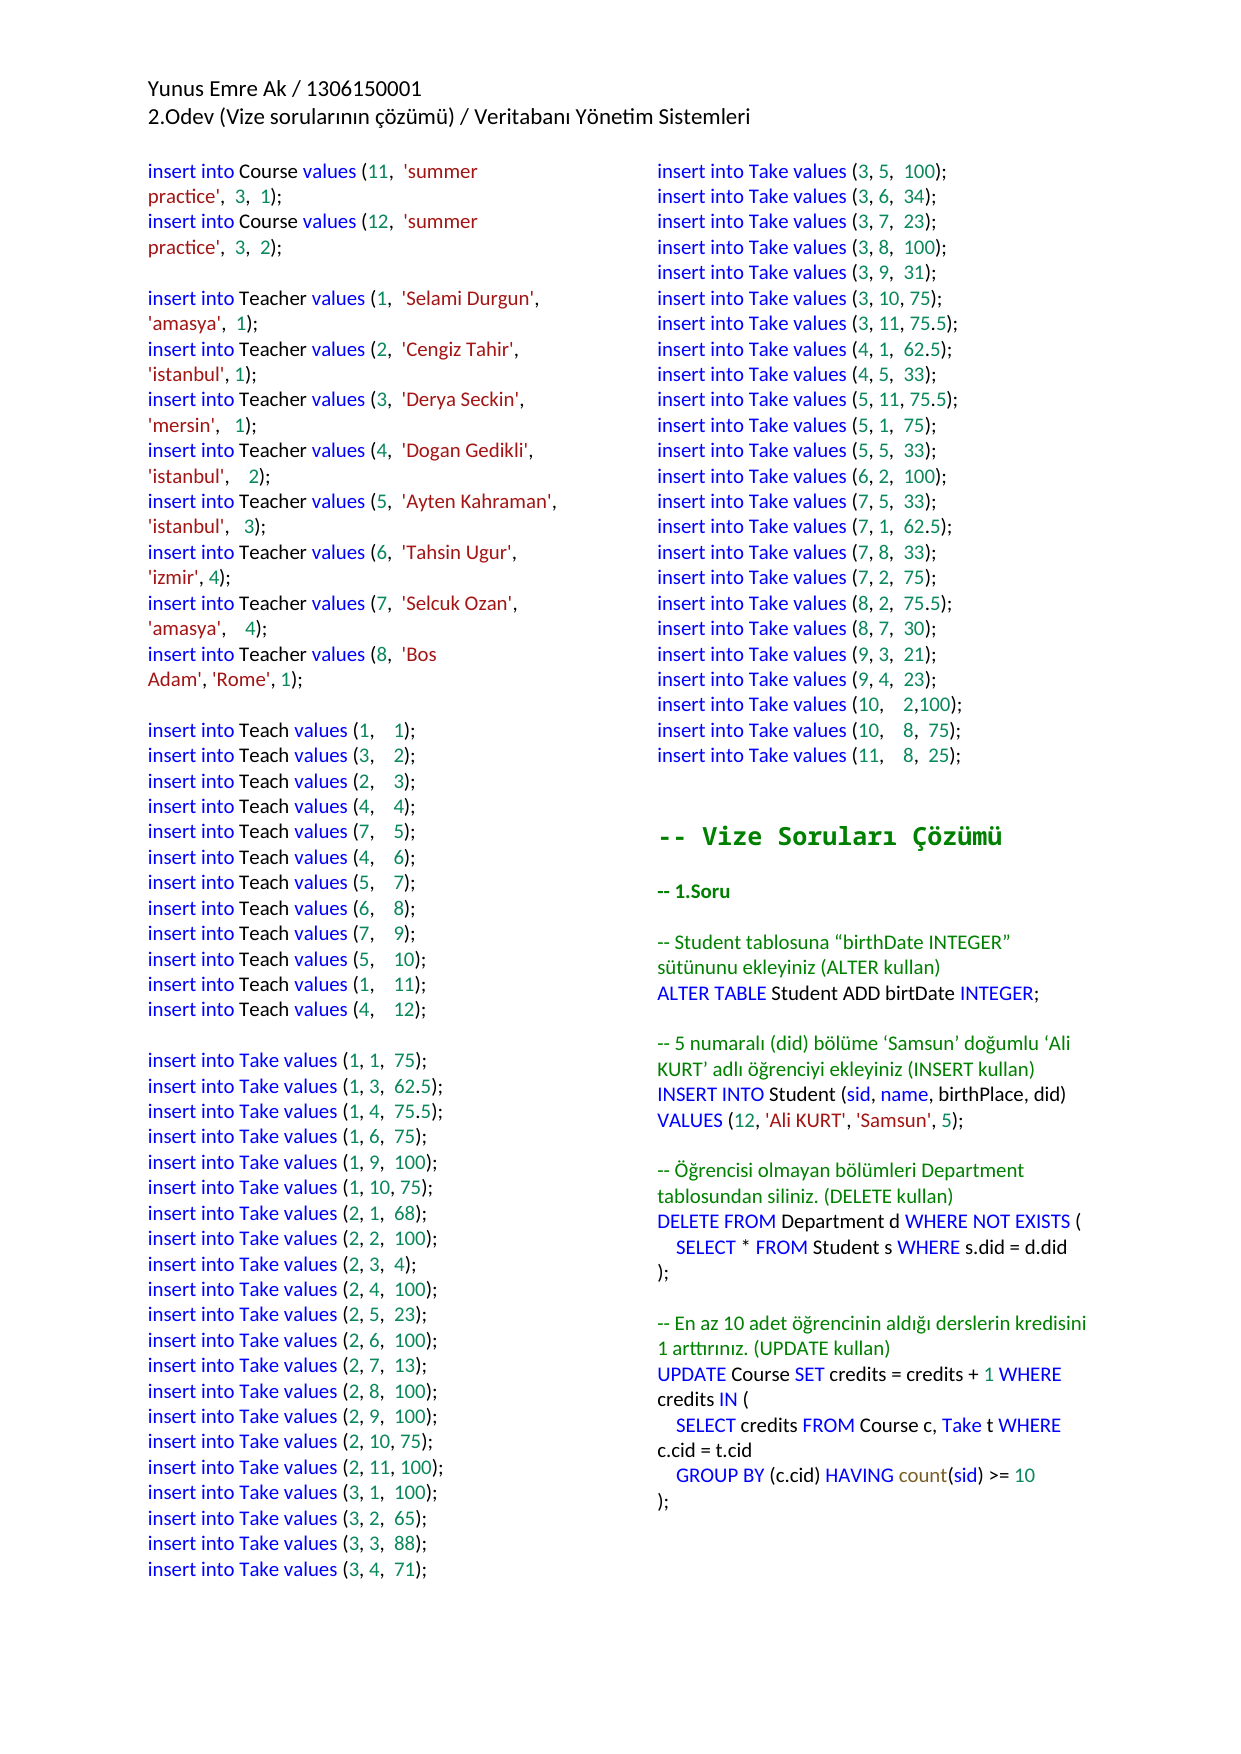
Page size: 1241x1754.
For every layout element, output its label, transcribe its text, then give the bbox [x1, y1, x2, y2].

text UPDATE Course SET credits = credits + 1 WHERE credits IN ( [657, 1361, 1093, 1412]
text insert into Take values (5, 5, 33); [657, 437, 1093, 463]
text -- 5 numaralı (did) bölüme ‘Samsun’ doğumlu ‘Ali KURT’ adlı öğrenciyi ekleyiniz (INSERT kullan) [657, 1031, 1093, 1081]
text insert into Course values (11, 'summer practice', 3, 1); [148, 158, 583, 209]
text INSERT INTO Student (sid, name, birthPlace, did) VALUES (12, 'Ali KURT', 'Samsun', 5); [657, 1081, 1093, 1132]
text insert into Take values (1, 1, 75); [148, 1047, 583, 1073]
text insert into Teacher values (8, 'Bos Adam', 'Rome', 1); [148, 641, 583, 692]
text insert into Teacher values (7, 'Selcuk Ozan', 'amasya', 4); [148, 590, 583, 641]
text insert into Take values (11, 8, 25); [657, 742, 1093, 768]
text insert into Take values (3, 7, 23); [657, 209, 1093, 234]
text insert into Take values (8, 2, 75.5); [657, 590, 1093, 615]
text insert into Take values (4, 5, 33); [657, 361, 1093, 387]
text insert into Take values (3, 10, 75); [657, 285, 1093, 310]
text insert into Teach values (2, 3); [148, 768, 583, 793]
text insert into Teach values (1, 1); [148, 717, 583, 742]
text insert into Take values (3, 4, 71); [148, 1556, 583, 1581]
text insert into Take values (3, 9, 31); [657, 259, 1093, 285]
text insert into Take values (7, 8, 33); [657, 539, 1093, 564]
text insert into Take values (2, 6, 100); [148, 1327, 583, 1352]
text insert into Take values (2, 3, 4); [148, 1251, 583, 1276]
text insert into Take values (9, 3, 21); [657, 641, 1093, 666]
text insert into Teach values (3, 2); [148, 742, 583, 768]
text insert into Take values (2, 4, 100); [148, 1276, 583, 1302]
text insert into Take values (2, 5, 23); [148, 1302, 583, 1327]
text -- Öğrencisi olmayan bölümleri Department tablosundan siliniz. (DELETE kullan) [657, 1158, 1093, 1208]
text insert into Teach values (1, 11); [148, 971, 583, 997]
text insert into Teacher values (6, 'Tahsin Ugur', 'izmir', 4); [148, 539, 583, 590]
text insert into Take values (3, 3, 88); [148, 1530, 583, 1556]
text insert into Take values (2, 11, 100); [148, 1454, 583, 1479]
text ); [657, 1488, 1093, 1513]
text insert into Teach values (7, 5); [148, 819, 583, 844]
text insert into Take values (10, 2,100); [657, 692, 1093, 717]
text insert into Take values (8, 7, 30); [657, 615, 1093, 641]
text insert into Take values (5, 11, 75.5); [657, 387, 1093, 412]
text insert into Take values (1, 9, 100); [148, 1149, 583, 1174]
text GROUP BY (c.cid) HAVING count(sid) >= 10 [657, 1463, 1093, 1488]
text SELECT * FROM Student s WHERE s.did = d.did [657, 1234, 1093, 1259]
text insert into Take values (7, 2, 75); [657, 564, 1093, 590]
text insert into Teach values (5, 7); [148, 869, 583, 895]
text insert into Take values (7, 5, 33); [657, 488, 1093, 514]
text insert into Teacher values (5, 'Ayten Kahraman', 'istanbul', 3); [148, 488, 583, 539]
text insert into Take values (1, 10, 75); [148, 1174, 583, 1200]
text insert into Take values (1, 3, 62.5); [148, 1073, 583, 1098]
text insert into Take values (3, 5, 100); [657, 158, 1093, 183]
text insert into Teach values (5, 10); [148, 946, 583, 971]
text insert into Take values (2, 1, 68); [148, 1200, 583, 1225]
text insert into Take values (1, 4, 75.5); [148, 1098, 583, 1124]
text insert into Teacher values (2, 'Cengiz Tahir', 'istanbul', 1); [148, 336, 583, 387]
text insert into Take values (2, 2, 100); [148, 1225, 583, 1251]
text insert into Take values (9, 4, 23); [657, 666, 1093, 692]
text insert into Take values (3, 6, 34); [657, 183, 1093, 209]
text insert into Teach values (4, 6); [148, 844, 583, 869]
text DELETE FROM Department d WHERE NOT EXISTS ( [657, 1208, 1093, 1234]
text insert into Teach values (7, 9); [148, 920, 583, 946]
text ); [657, 1259, 1093, 1285]
text insert into Take values (5, 1, 75); [657, 412, 1093, 437]
text ALTER TABLE Student ADD birtDate INTEGER; [657, 980, 1093, 1005]
text insert into Teach values (6, 8); [148, 895, 583, 920]
text insert into Take values (2, 8, 100); [148, 1378, 583, 1403]
text insert into Take values (4, 1, 62.5); [657, 336, 1093, 361]
text insert into Take values (3, 8, 100); [657, 234, 1093, 259]
text insert into Take values (3, 11, 75.5); [657, 310, 1093, 336]
text -- 1.Soru [657, 878, 1093, 903]
text insert into Teach values (4, 12); [148, 997, 583, 1022]
text insert into Teacher values (1, 'Selami Durgun', 'amasya', 1); [148, 285, 583, 336]
text SELECT credits FROM Course c, Take t WHERE c.cid = t.cid [657, 1412, 1093, 1463]
text insert into Take values (2, 10, 75); [148, 1429, 583, 1454]
text insert into Take values (3, 1, 100); [148, 1479, 583, 1505]
text -- Vize Soruları Çözümü [657, 819, 1093, 853]
text insert into Take values (2, 9, 100); [148, 1403, 583, 1429]
text insert into Take values (6, 2, 100); [657, 463, 1093, 488]
text insert into Take values (3, 2, 65); [148, 1505, 583, 1530]
text insert into Take values (2, 7, 13); [148, 1352, 583, 1378]
text insert into Take values (1, 6, 75); [148, 1124, 583, 1149]
text insert into Teach values (4, 4); [148, 793, 583, 819]
text insert into Course values (12, 'summer practice', 3, 2); [148, 209, 583, 259]
text -- En az 10 adet öğrencinin aldığı derslerin kredisini 1 arttırınız. (UPDATE kullan) [657, 1310, 1093, 1361]
text insert into Teacher values (4, 'Dogan Gedikli', 'istanbul', 2); [148, 437, 583, 488]
text insert into Take values (10, 8, 75); [657, 717, 1093, 742]
text insert into Take values (7, 1, 62.5); [657, 514, 1093, 539]
text -- Student tablosuna “birthDate INTEGER” sütünunu ekleyiniz (ALTER kullan) [657, 929, 1093, 980]
text insert into Teacher values (3, 'Derya Seckin', 'mersin', 1); [148, 387, 583, 437]
